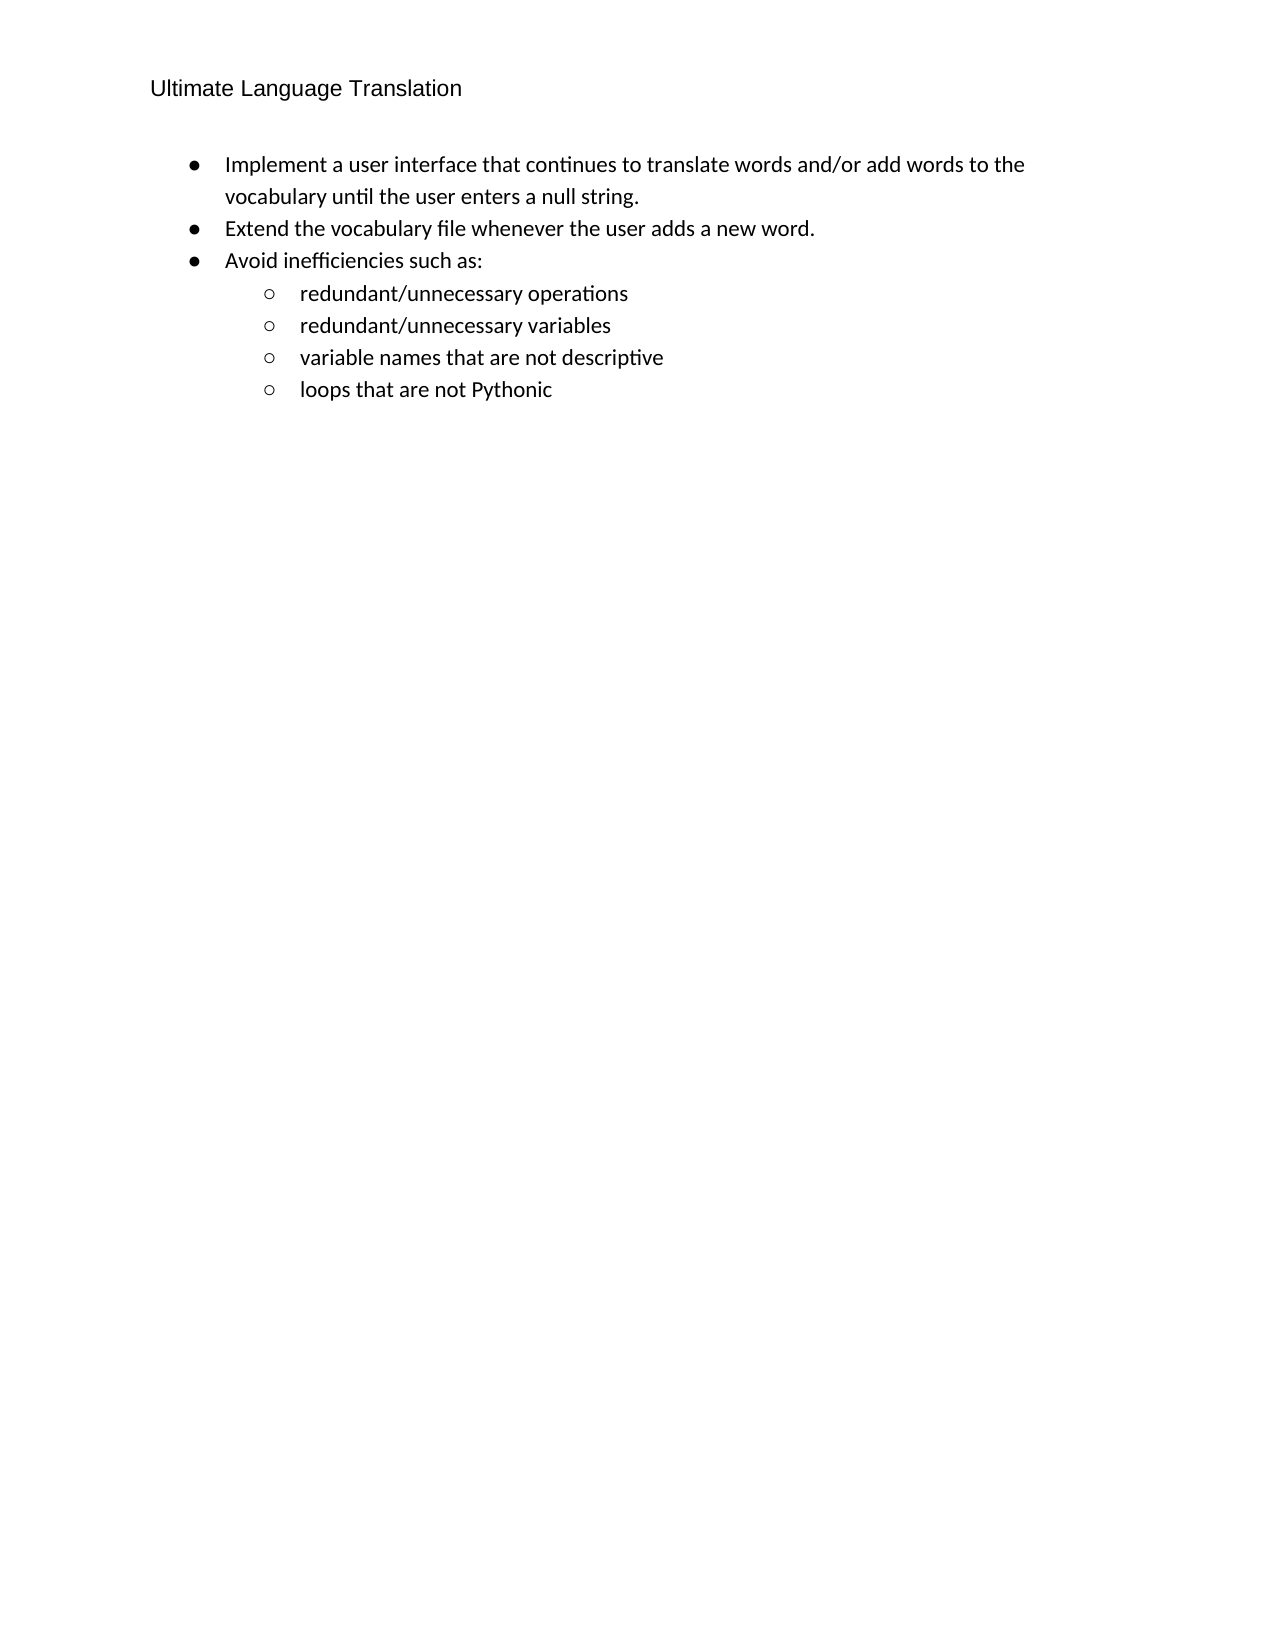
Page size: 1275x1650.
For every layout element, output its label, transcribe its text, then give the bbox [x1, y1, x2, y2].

list Implement a user interface that continues to translate words and/or add words to the vocabulary until the user enters a null string. [187, 150, 1125, 210]
list redundant/unnecessary operations [262, 279, 1125, 307]
list Avoid inefficiencies such as: [187, 247, 1125, 274]
list loops that are not Pythonic [262, 375, 1125, 403]
list variable names that are not descriptive [262, 343, 1125, 371]
list redundant/unnecessary variables [262, 311, 1125, 339]
list Extend the vocabulary file whenever the user adds a new word. [187, 214, 1125, 242]
